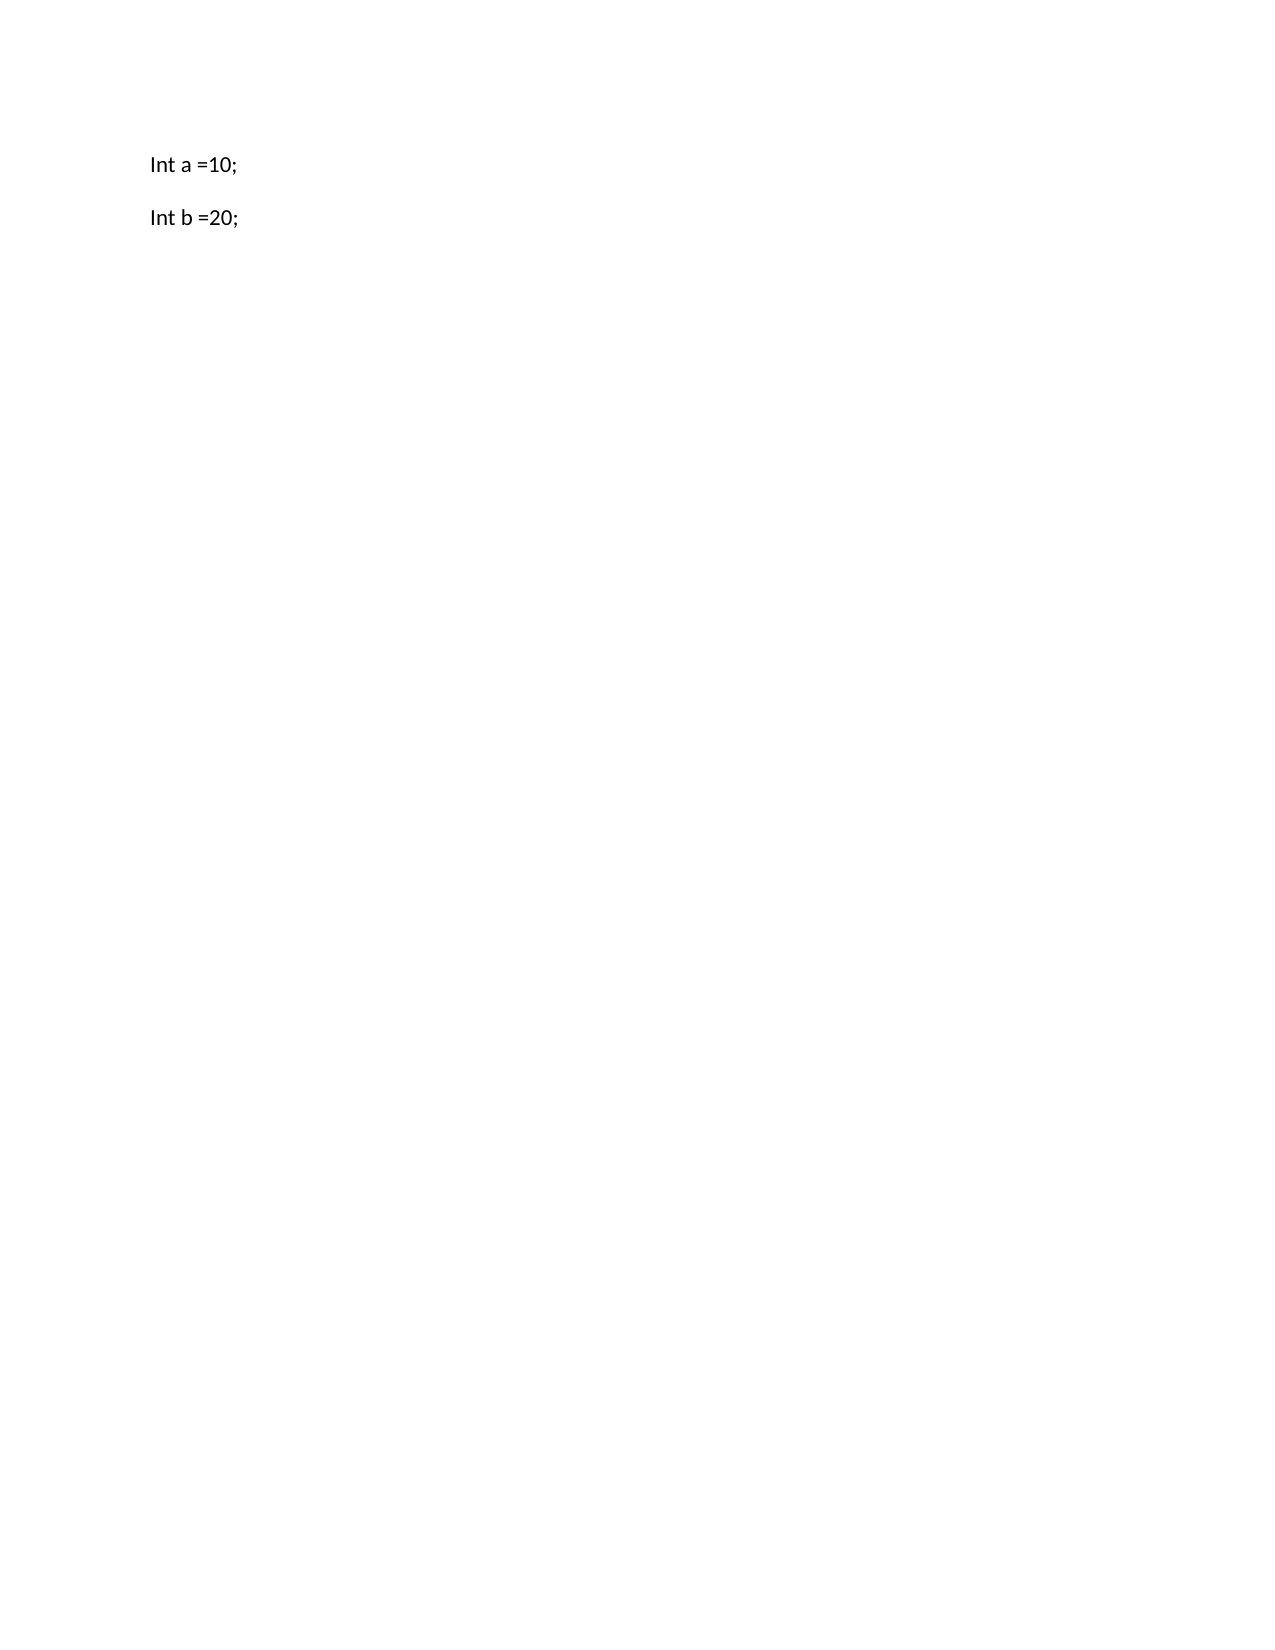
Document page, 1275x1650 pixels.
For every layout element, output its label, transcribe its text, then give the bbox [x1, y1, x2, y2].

text Int a =10; [150, 150, 1125, 178]
text Int b =20; [150, 203, 1125, 231]
